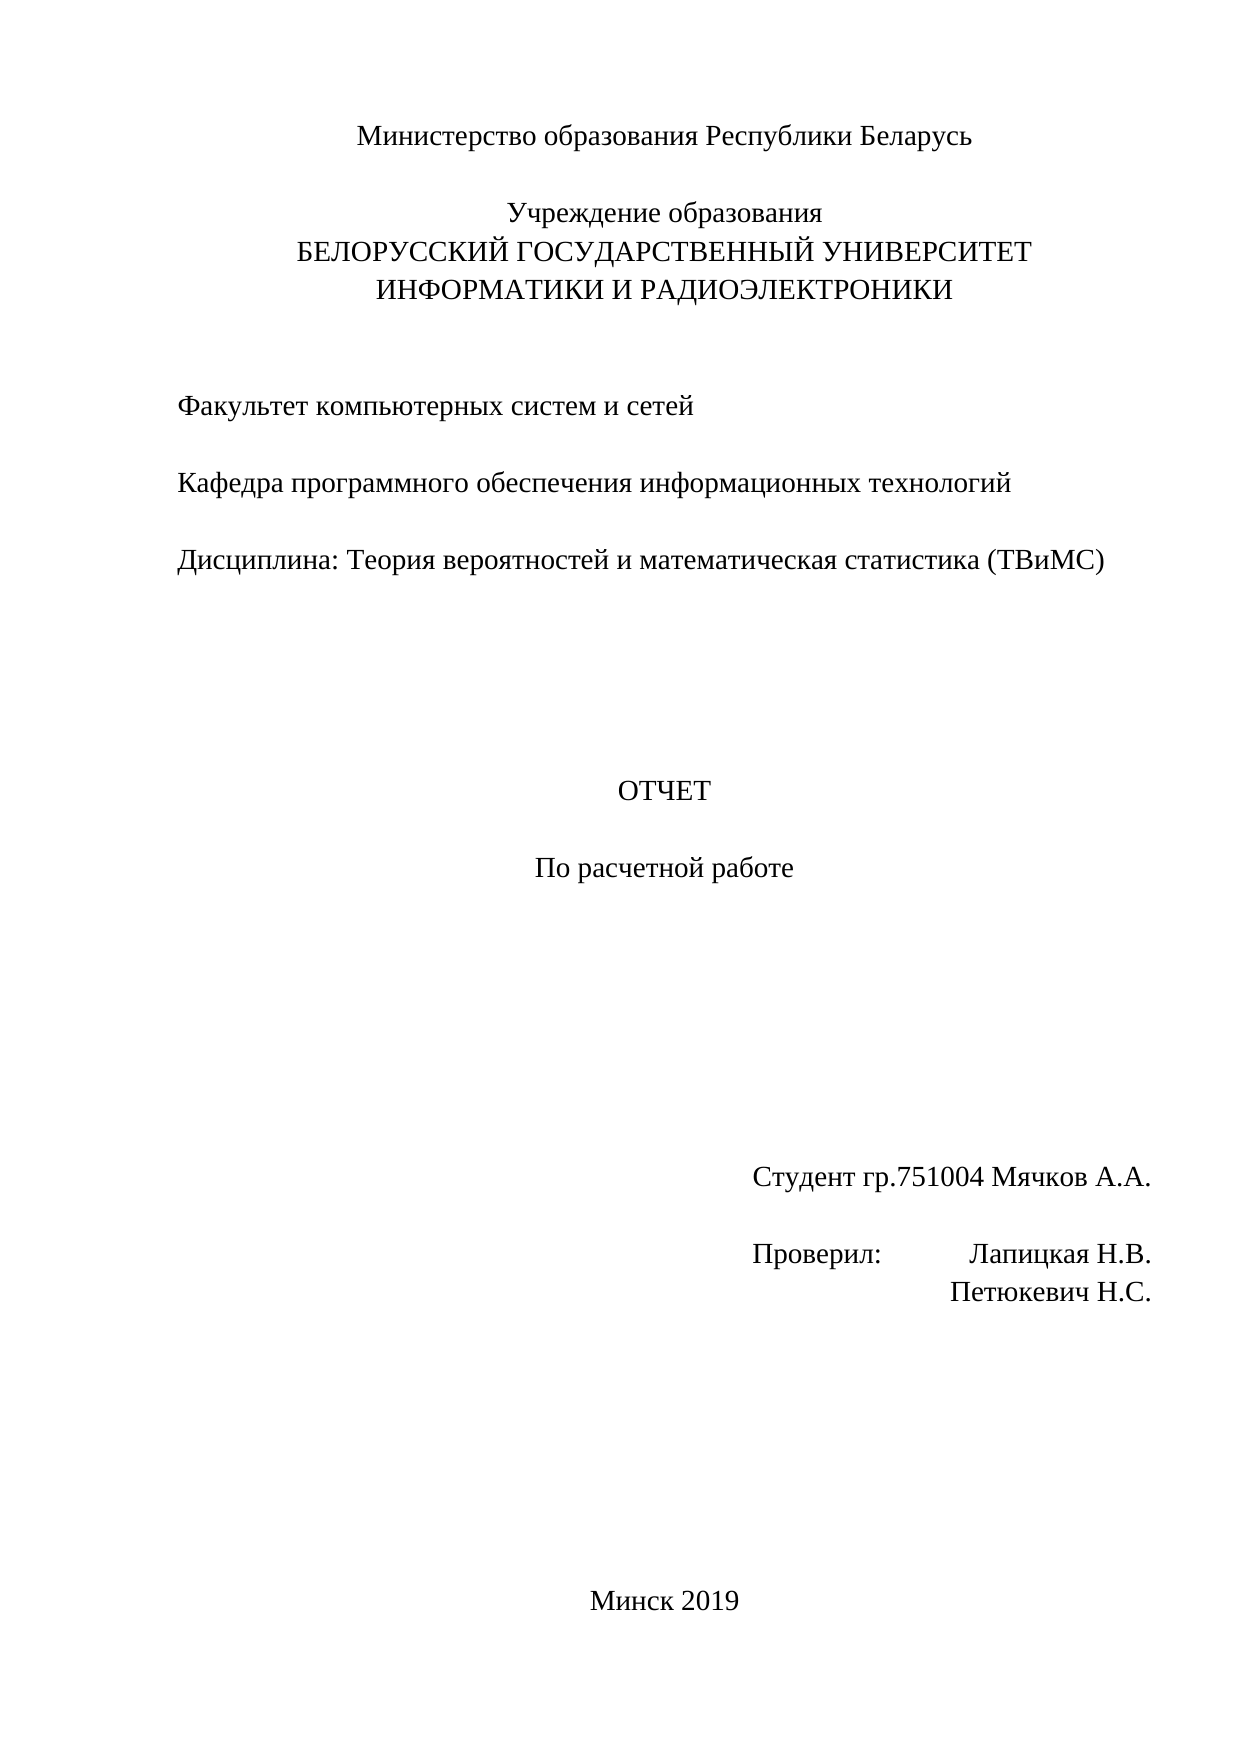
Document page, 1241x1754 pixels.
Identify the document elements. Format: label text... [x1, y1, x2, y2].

text Минск 2019 [177, 1583, 1152, 1616]
text БЕЛОРУССКИЙ ГОСУДАРСТВЕННЫЙ УНИВЕРСИТЕТ [177, 234, 1152, 267]
text Петюкевич Н.С. [914, 1274, 1152, 1308]
text Учреждение образования [177, 195, 1152, 229]
text ИНФОРМАТИКИ И РАДИОЭЛЕКТРОНИКИ [177, 272, 1152, 306]
text Факультет компьютерных систем и сетей [177, 349, 1152, 421]
text Проверил: Лапицкая Н.В. [693, 1236, 1152, 1269]
text По расчетной работе [177, 850, 1152, 884]
text Студент гр.751004 Мячков А.А. [177, 1159, 1152, 1192]
text Министерство образования Республики Беларусь [177, 118, 1152, 152]
text Кафедра программного обеспечения информационных технологий [177, 465, 1152, 498]
text ОТЧЕТ [177, 773, 1152, 807]
text Дисциплина: Теория вероятностей и математическая статистика (ТВиМС) [177, 542, 1152, 576]
